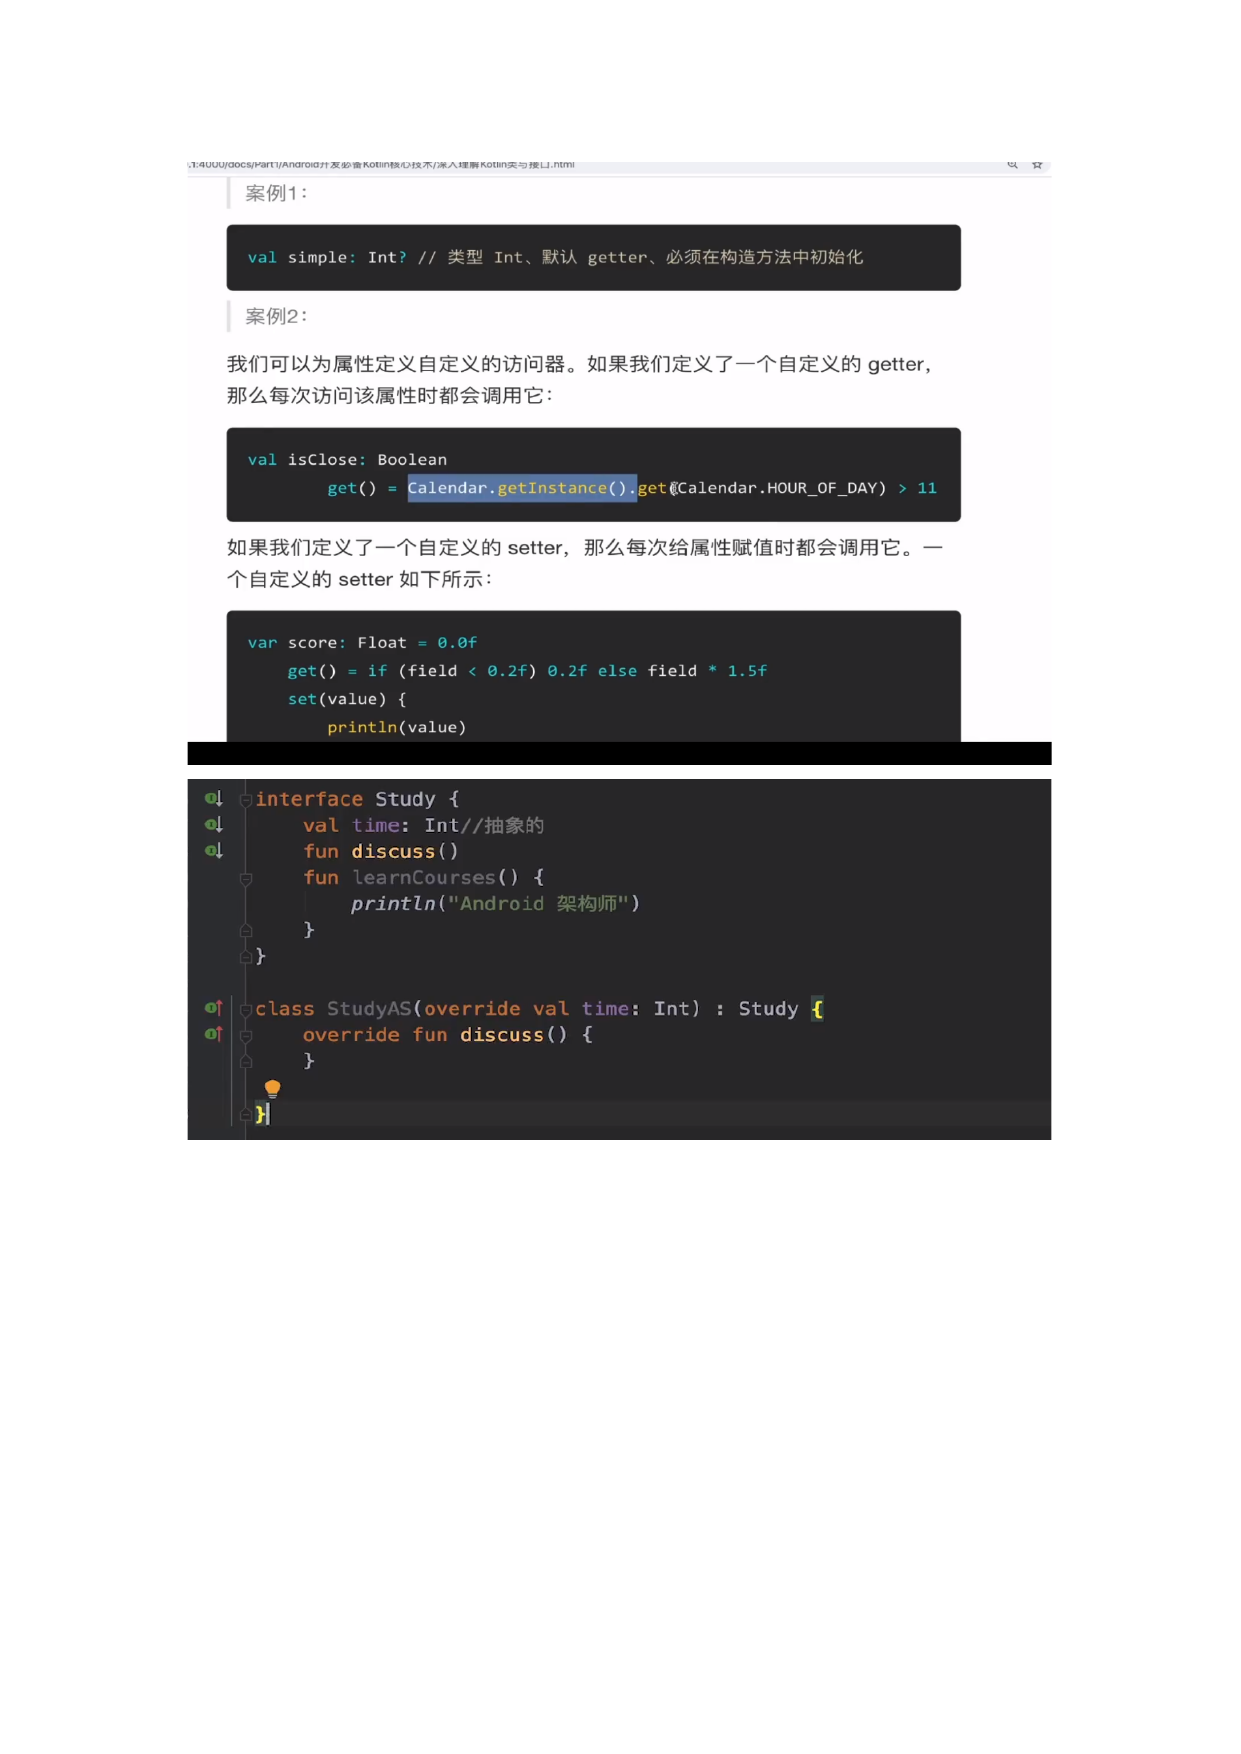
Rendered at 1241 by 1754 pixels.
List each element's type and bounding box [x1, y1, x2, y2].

picture [187, 779, 1052, 1140]
picture [187, 162, 1052, 765]
